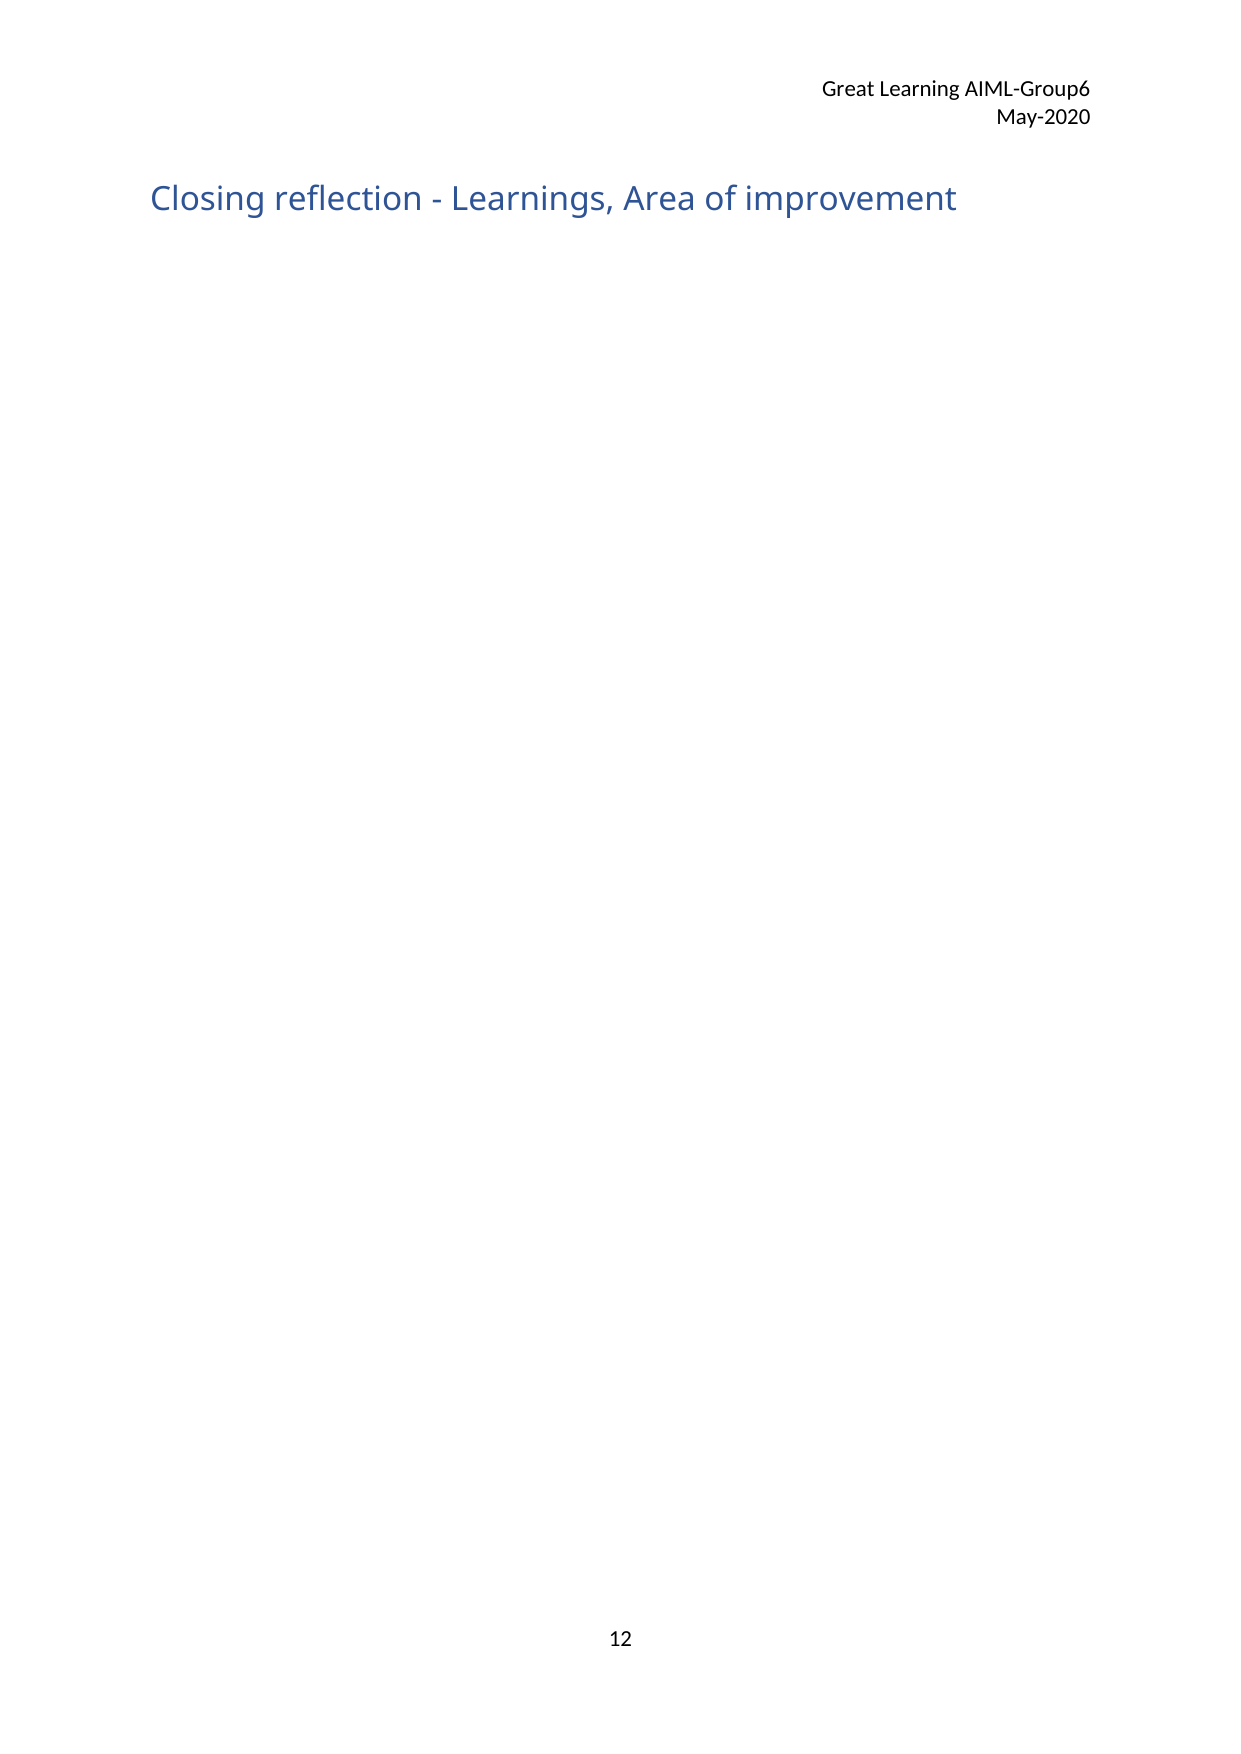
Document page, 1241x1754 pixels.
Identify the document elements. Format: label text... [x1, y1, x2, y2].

subtitle Closing reflection - Learnings, Area of improvement [150, 175, 1090, 220]
